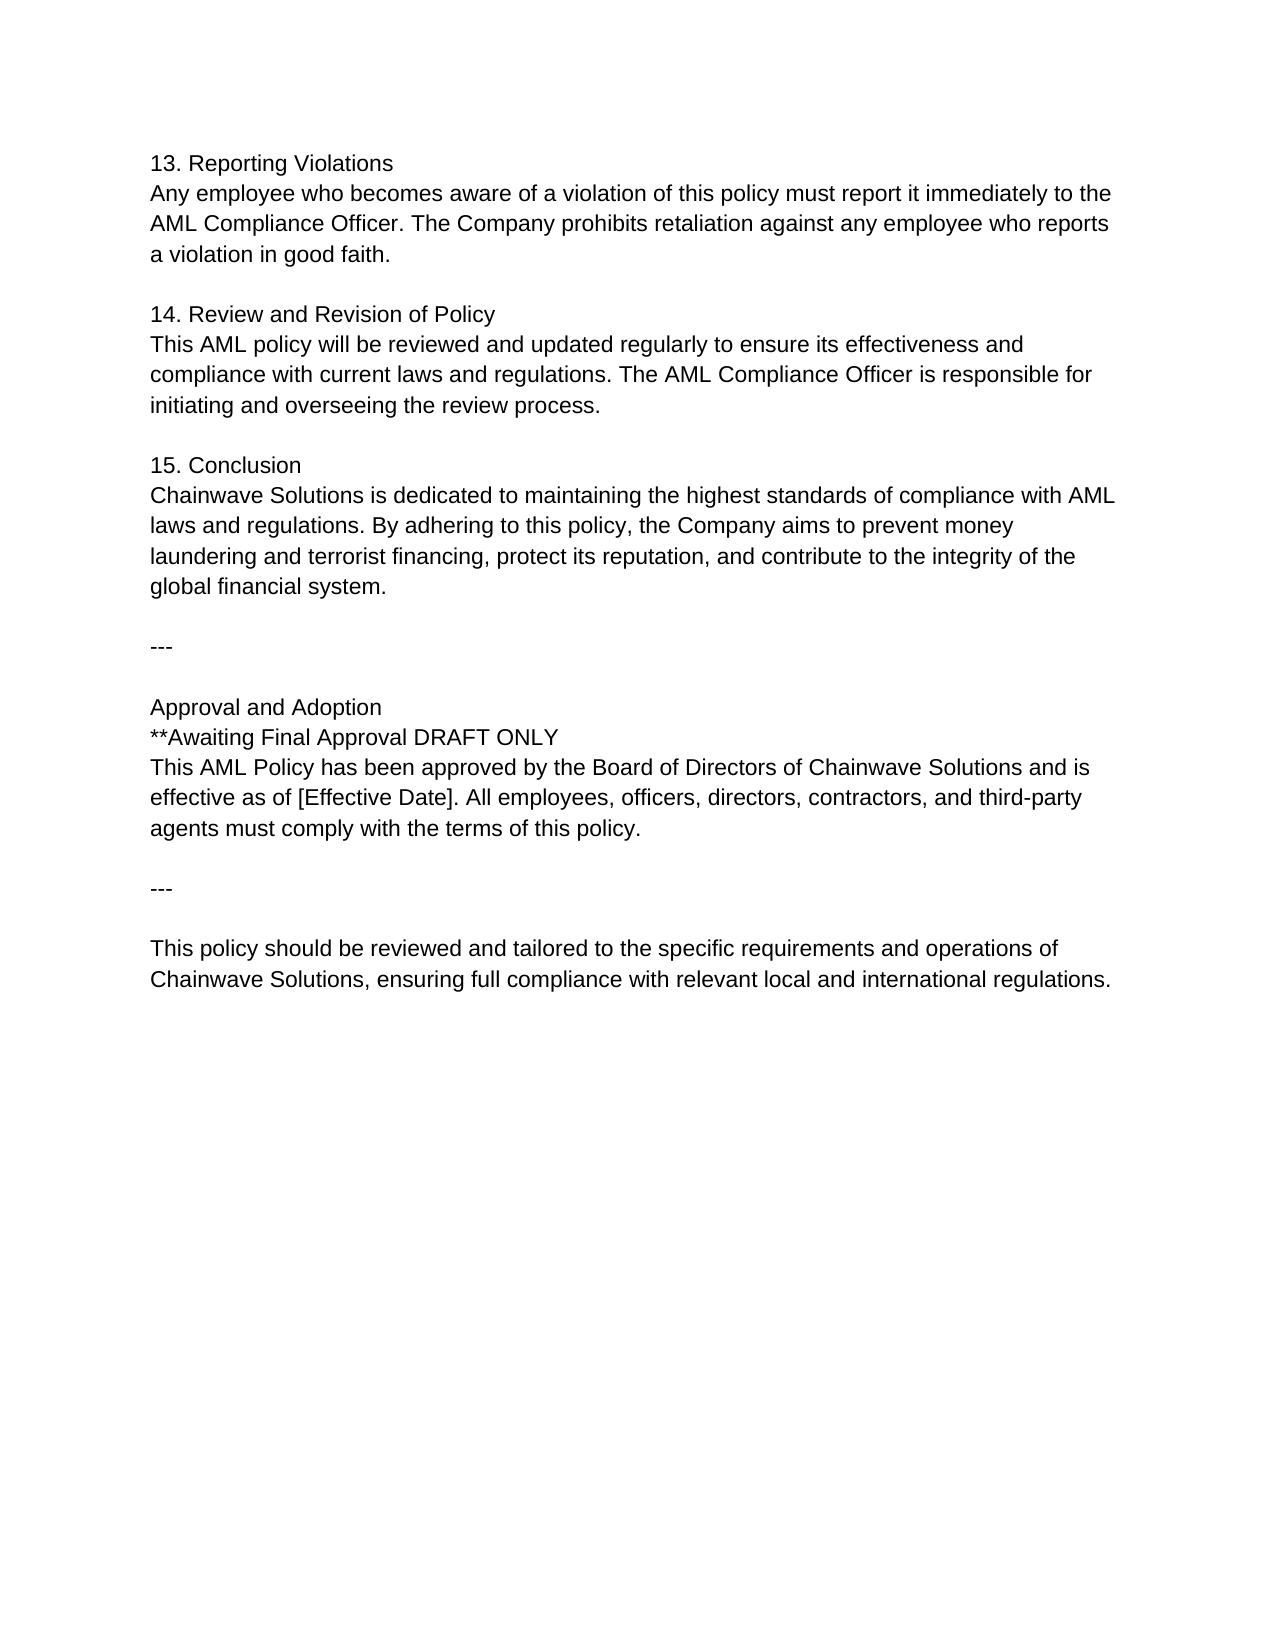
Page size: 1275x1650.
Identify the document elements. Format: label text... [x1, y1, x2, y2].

text 15. Conclusion [150, 452, 1125, 478]
text Chainwave Solutions is dedicated to maintaining the highest standards of compliance with AML laws and regulations. By adhering to this policy, the Company aims to prevent money laundering and terrorist financing, protect its reputation, and contribute to the integrity of the global financial system. [150, 482, 1125, 599]
text **Awaiting Final Approval DRAFT ONLY [150, 724, 1125, 750]
text --- [150, 875, 1125, 901]
text 14. Review and Revision of Policy [150, 301, 1125, 327]
text This policy should be reviewed and tailored to the specific requirements and operations of Chainwave Solutions, ensuring full compliance with relevant local and international regulations. [150, 935, 1125, 992]
text --- [150, 633, 1125, 660]
text Any employee who becomes aware of a violation of this policy must report it immediately to the AML Compliance Officer. The Company prohibits retaliation against any employee who reports a violation in good faith. [150, 180, 1125, 267]
text 13. Reporting Violations [150, 150, 1125, 176]
text This AML Policy has been approved by the Board of Directors of Chainwave Solutions and is effective as of [Effective Date]. All employees, officers, directors, contractors, and third-party agents must comply with the terms of this policy. [150, 754, 1125, 841]
text Approval and Adoption [150, 694, 1125, 720]
text This AML policy will be reviewed and updated regularly to ensure its effectiveness and compliance with current laws and regulations. The AML Compliance Officer is responsible for initiating and overseeing the review process. [150, 331, 1125, 418]
